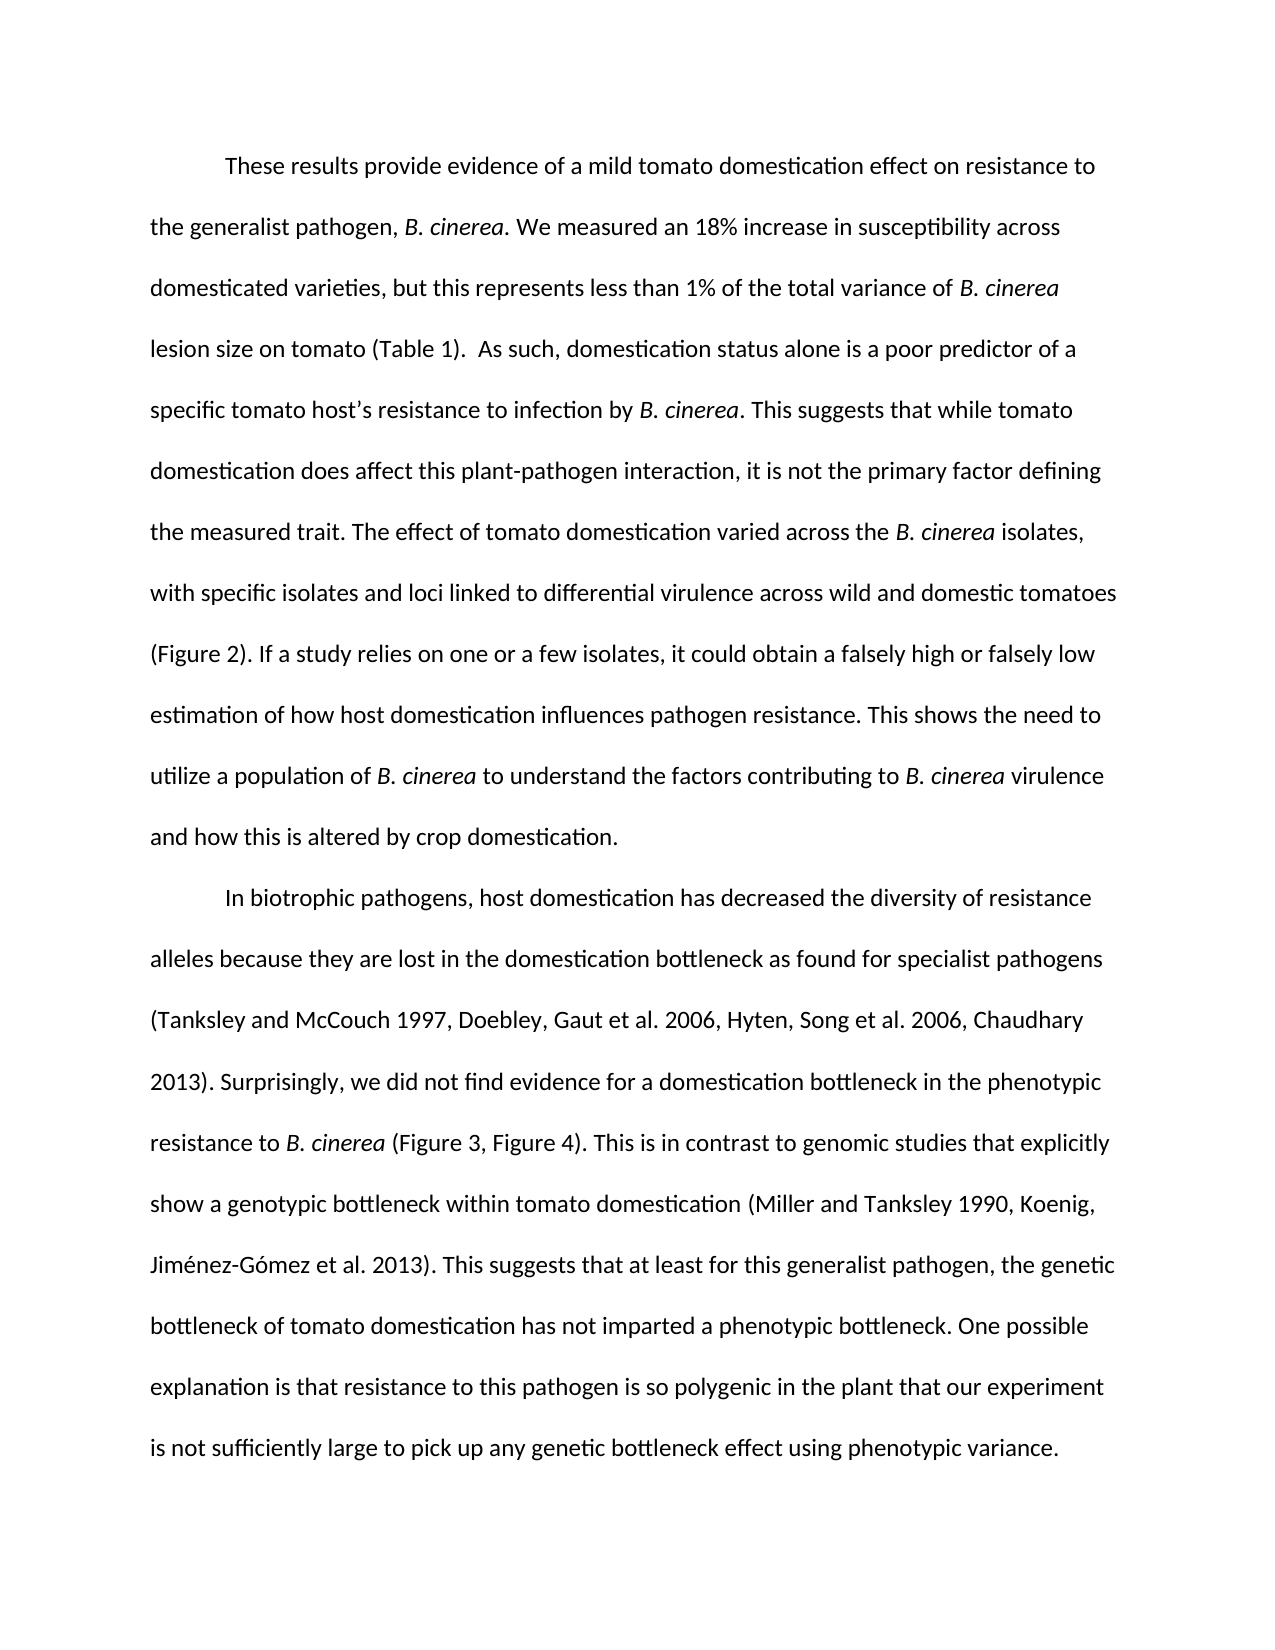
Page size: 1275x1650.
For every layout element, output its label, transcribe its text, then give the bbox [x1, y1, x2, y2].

text These results provide evidence of a mild tomato domestication effect on resistance to the generalist pathogen, B. cinerea. We measured an 18% increase in susceptibility across domesticated varieties, but this represents less than 1% of the total variance of B. cinerea lesion size on tomato (Table 1). As such, domestication status alone is a poor predictor of a specific tomato host’s resistance to infection by B. cinerea. This suggests that while tomato domestication does affect this plant-pathogen interaction, it is not the primary factor defining the measured trait. The effect of tomato domestication varied across the B. cinerea isolates, with specific isolates and loci linked to differential virulence across wild and domestic tomatoes (Figure 2). If a study relies on one or a few isolates, it could obtain a falsely high or falsely low estimation of how host domestication influences pathogen resistance. This shows the need to utilize a population of B. cinerea to understand the factors contributing to B. cinerea virulence and how this is altered by crop domestication. [150, 150, 1125, 852]
